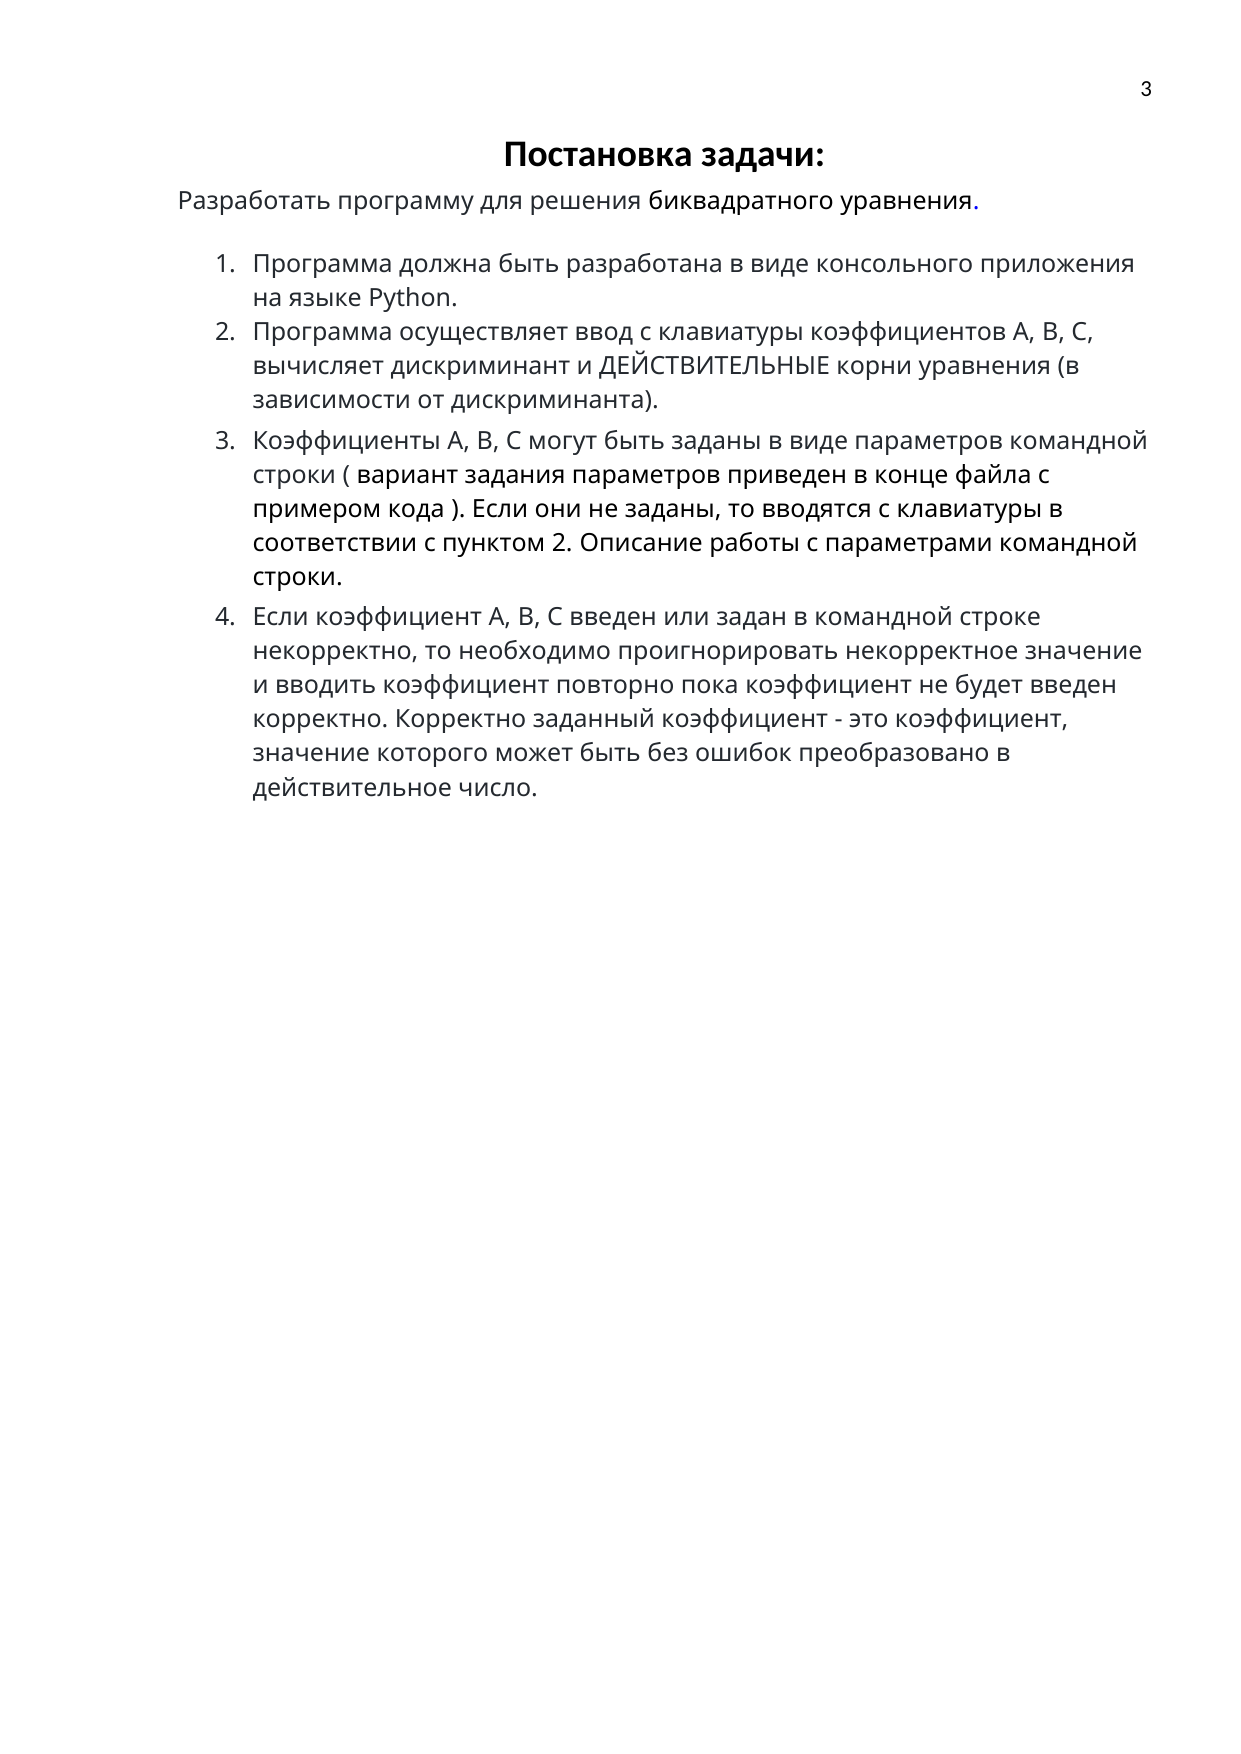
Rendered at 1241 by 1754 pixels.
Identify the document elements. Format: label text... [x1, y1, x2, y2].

list Если коэффициент А, В, С введен или задан в командной строке некорректно, то необходимо проигнорировать некорректное значение и вводить коэффициент повторно пока коэффициент не будет введен корректно. Корректно заданный коэффициент - это коэффициент, значение которого может быть без ошибок преобразовано в действительное число. [215, 599, 1152, 803]
text Разработать программу для решения биквадратного уравнения. [177, 182, 1152, 217]
list Программа должна быть разработана в виде консольного приложения на языке Python. [215, 246, 1152, 314]
subtitle Постановка задачи: [177, 130, 1152, 176]
list Программа осуществляет ввод с клавиатуры коэффициентов А, В, С, вычисляет дискриминант и ДЕЙСТВИТЕЛЬНЫЕ корни уравнения (в зависимости от дискриминанта). [215, 314, 1152, 416]
list Коэффициенты А, В, С могут быть заданы в виде параметров командной строки ( вариант задания параметров приведен в конце файла с примером кода ). Если они не заданы, то вводятся с клавиатуры в соответствии с пунктом 2. Описание работы с параметрами командной строки. [215, 422, 1152, 593]
